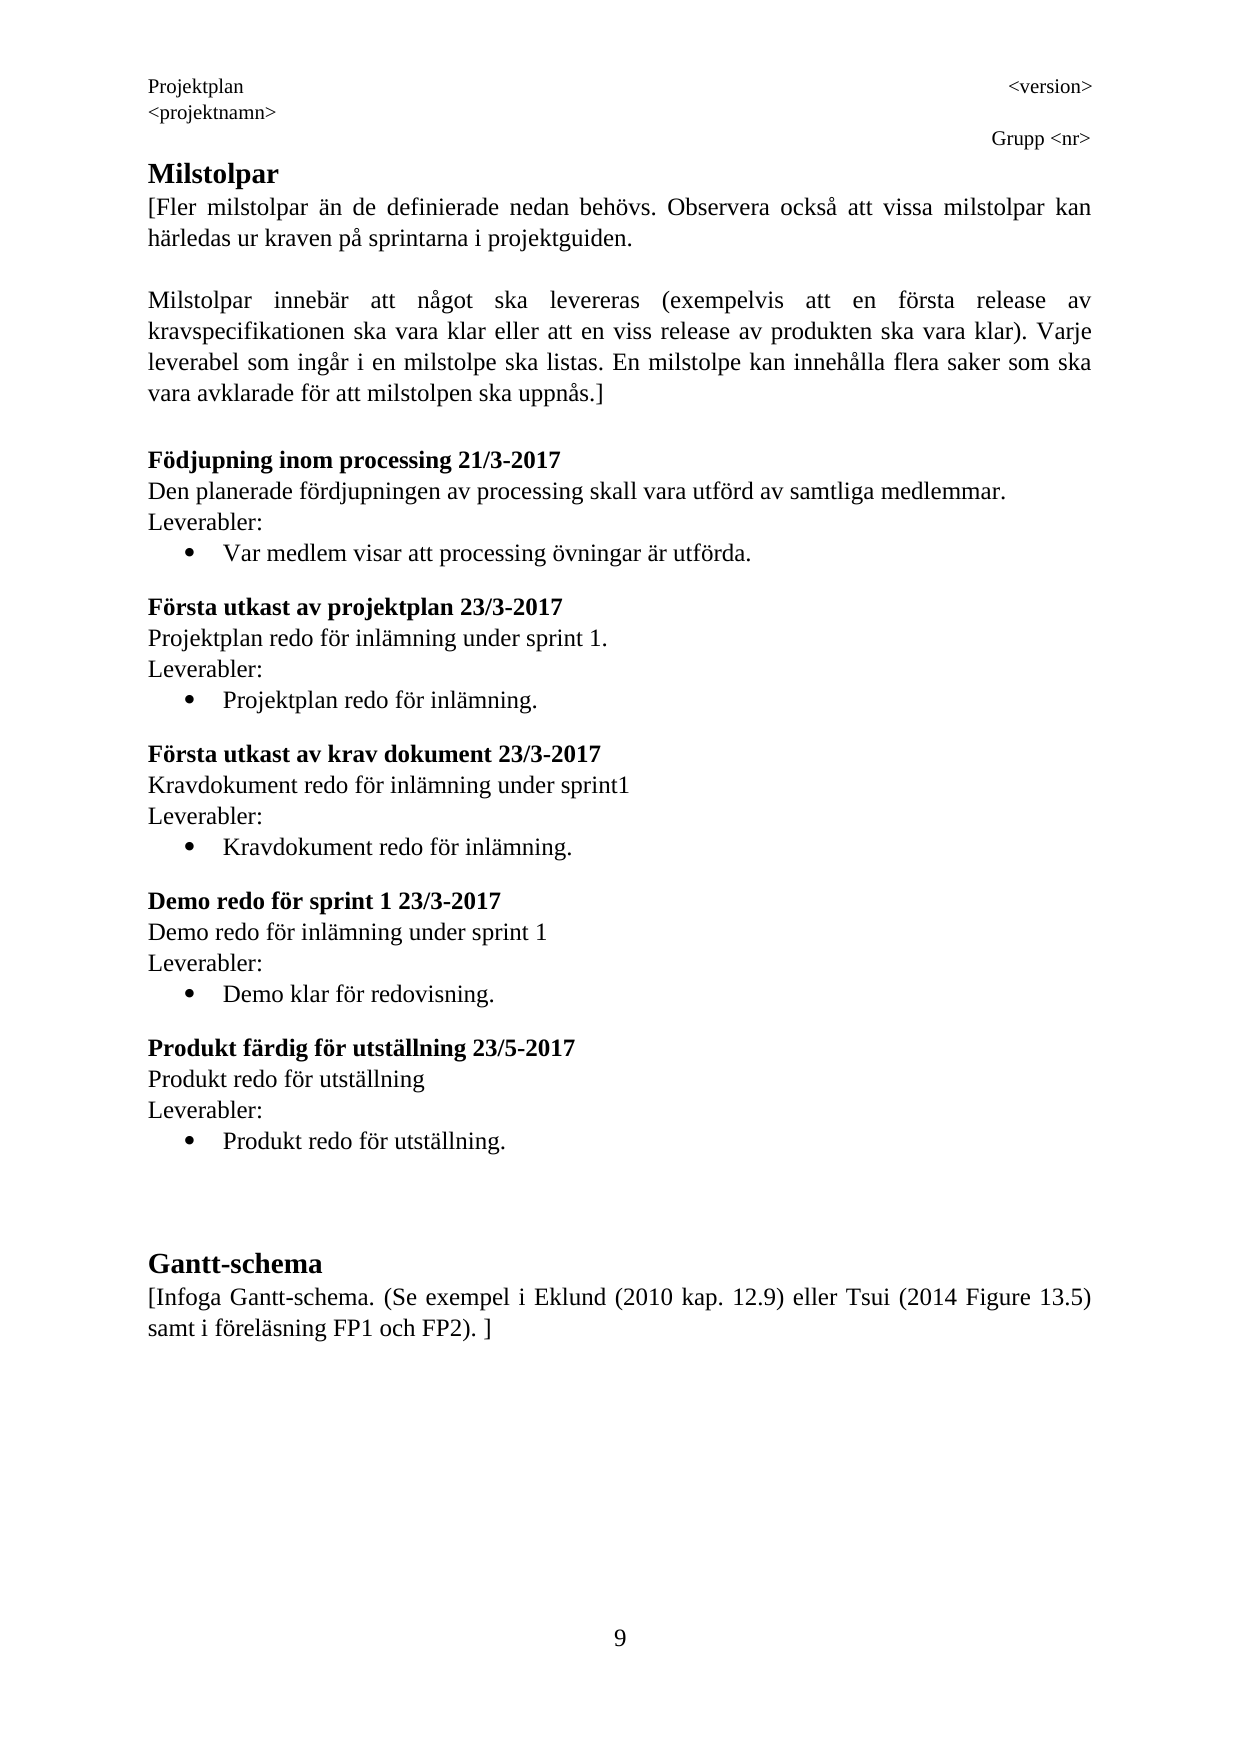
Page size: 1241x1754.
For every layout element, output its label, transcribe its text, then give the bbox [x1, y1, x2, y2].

text Leverabler: [148, 1095, 1093, 1123]
list Produkt redo för utställning. [185, 1126, 1093, 1154]
text Leverabler: [148, 801, 1093, 829]
subtitle Gantt-schema [148, 1246, 1093, 1279]
subtitle Första utkast av krav dokument 23/3-2017 [148, 739, 1093, 767]
text Leverabler: [148, 948, 1093, 977]
text Leverabler: [148, 507, 1093, 536]
text [Infoga Gantt-schema. (Se exempel i Eklund (2010 kap. 12.9) eller Tsui (2014 Figure 13.5) samt i föreläsning FP1 och FP2). ] [148, 1282, 1093, 1342]
list Demo klar för redovisning. [185, 979, 1093, 1008]
subtitle Födjupning inom processing 21/3-2017 [148, 445, 1093, 473]
text Projektplan redo för inlämning under sprint 1. [148, 623, 1093, 652]
text Leverabler: [148, 654, 1093, 683]
text Kravdokument redo för inlämning under sprint1 [148, 770, 1093, 798]
subtitle Första utkast av projektplan 23/3-2017 [148, 592, 1093, 621]
text Milstolpar innebär att något ska levereras (exempelvis att en första release av kravspecifikationen ska vara klar eller att en viss release av produkten ska vara klar). Varje leverabel som ingår i en milstolpe ska listas. En milstolpe kan innehålla flera saker som ska vara avklarade för att milstolpen ska uppnås.] [148, 285, 1093, 407]
list Projektplan redo för inlämning. [185, 685, 1093, 714]
text Demo redo för sprint 1 23/3-2017 [148, 886, 1093, 914]
list Var medlem visar att processing övningar är utförda. [185, 538, 1093, 567]
text [Fler milstolpar än de definierade nedan behövs. Observera också att vissa milstolpar kan härledas ur kraven på sprintarna i projektguiden. [148, 192, 1093, 252]
subtitle Milstolpar [148, 156, 1093, 190]
text Produkt färdig för utställning 23/5-2017 [148, 1033, 1093, 1061]
text Demo redo för inlämning under sprint 1 [148, 917, 1093, 946]
list Kravdokument redo för inlämning. [185, 832, 1093, 861]
text Produkt redo för utställning [148, 1064, 1093, 1092]
text Den planerade fördjupningen av processing skall vara utförd av samtliga medlemmar. [148, 476, 1093, 504]
